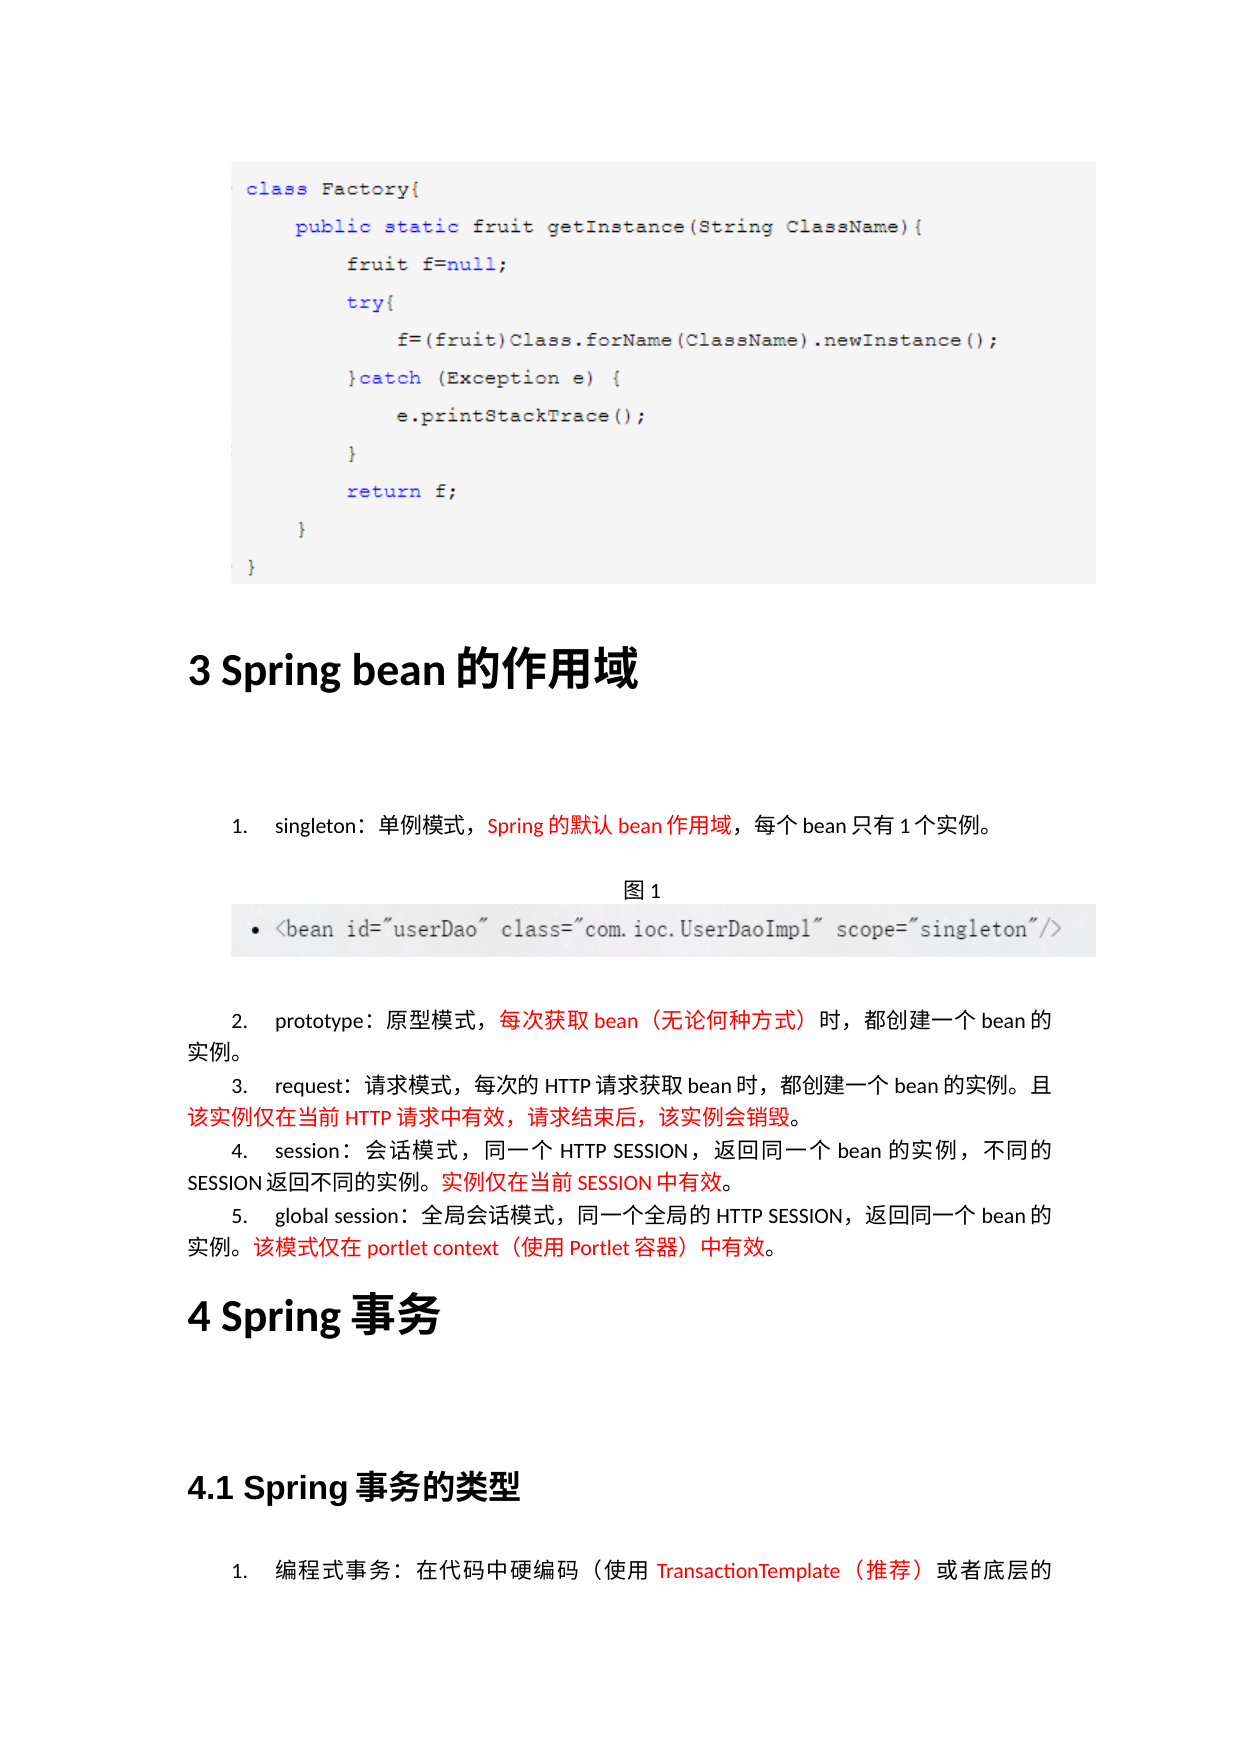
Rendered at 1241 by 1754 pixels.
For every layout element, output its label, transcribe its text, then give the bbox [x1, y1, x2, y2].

list request：请求模式，每次的HTTP请求获取bean时，都创建一个bean的实例。且该实例仅在当前HTTP请求中有效，请求结束后，该实例会销毁。 [187, 1067, 1053, 1132]
list global session：全局会话模式，同一个全局的HTTP SESSION，返回同一个bean的实例。该模式仅在portlet context（使用Portlet容器）中有效。 [187, 1197, 1053, 1262]
picture [231, 904, 1097, 957]
text 图1 [187, 872, 1053, 905]
list session：会话模式，同一个HTTP SESSION，返回同一个bean的实例，不同的SESSION返回不同的实例。实例仅在当前SESSION中有效。 [187, 1132, 1053, 1197]
subtitle 4 Spring事务 [187, 1262, 1053, 1360]
subtitle 3 Spring bean的作用域 [187, 617, 1053, 714]
list prototype：原型模式，每次获取bean（无论何种方式）时，都创建一个bean的实例。 [187, 1002, 1053, 1067]
list singleton：单例模式，Spring的默认bean作用域，每个bean只有1个实例。 [187, 807, 1053, 840]
picture [231, 162, 1096, 584]
subtitle 4.1 Spring事务的类型 [187, 1453, 1053, 1518]
list 编程式事务：在代码中硬编码（使用TransactionTemplate（推荐）或者底层的PlatformTransactionManager），不推荐使用。 [187, 1552, 1053, 1585]
